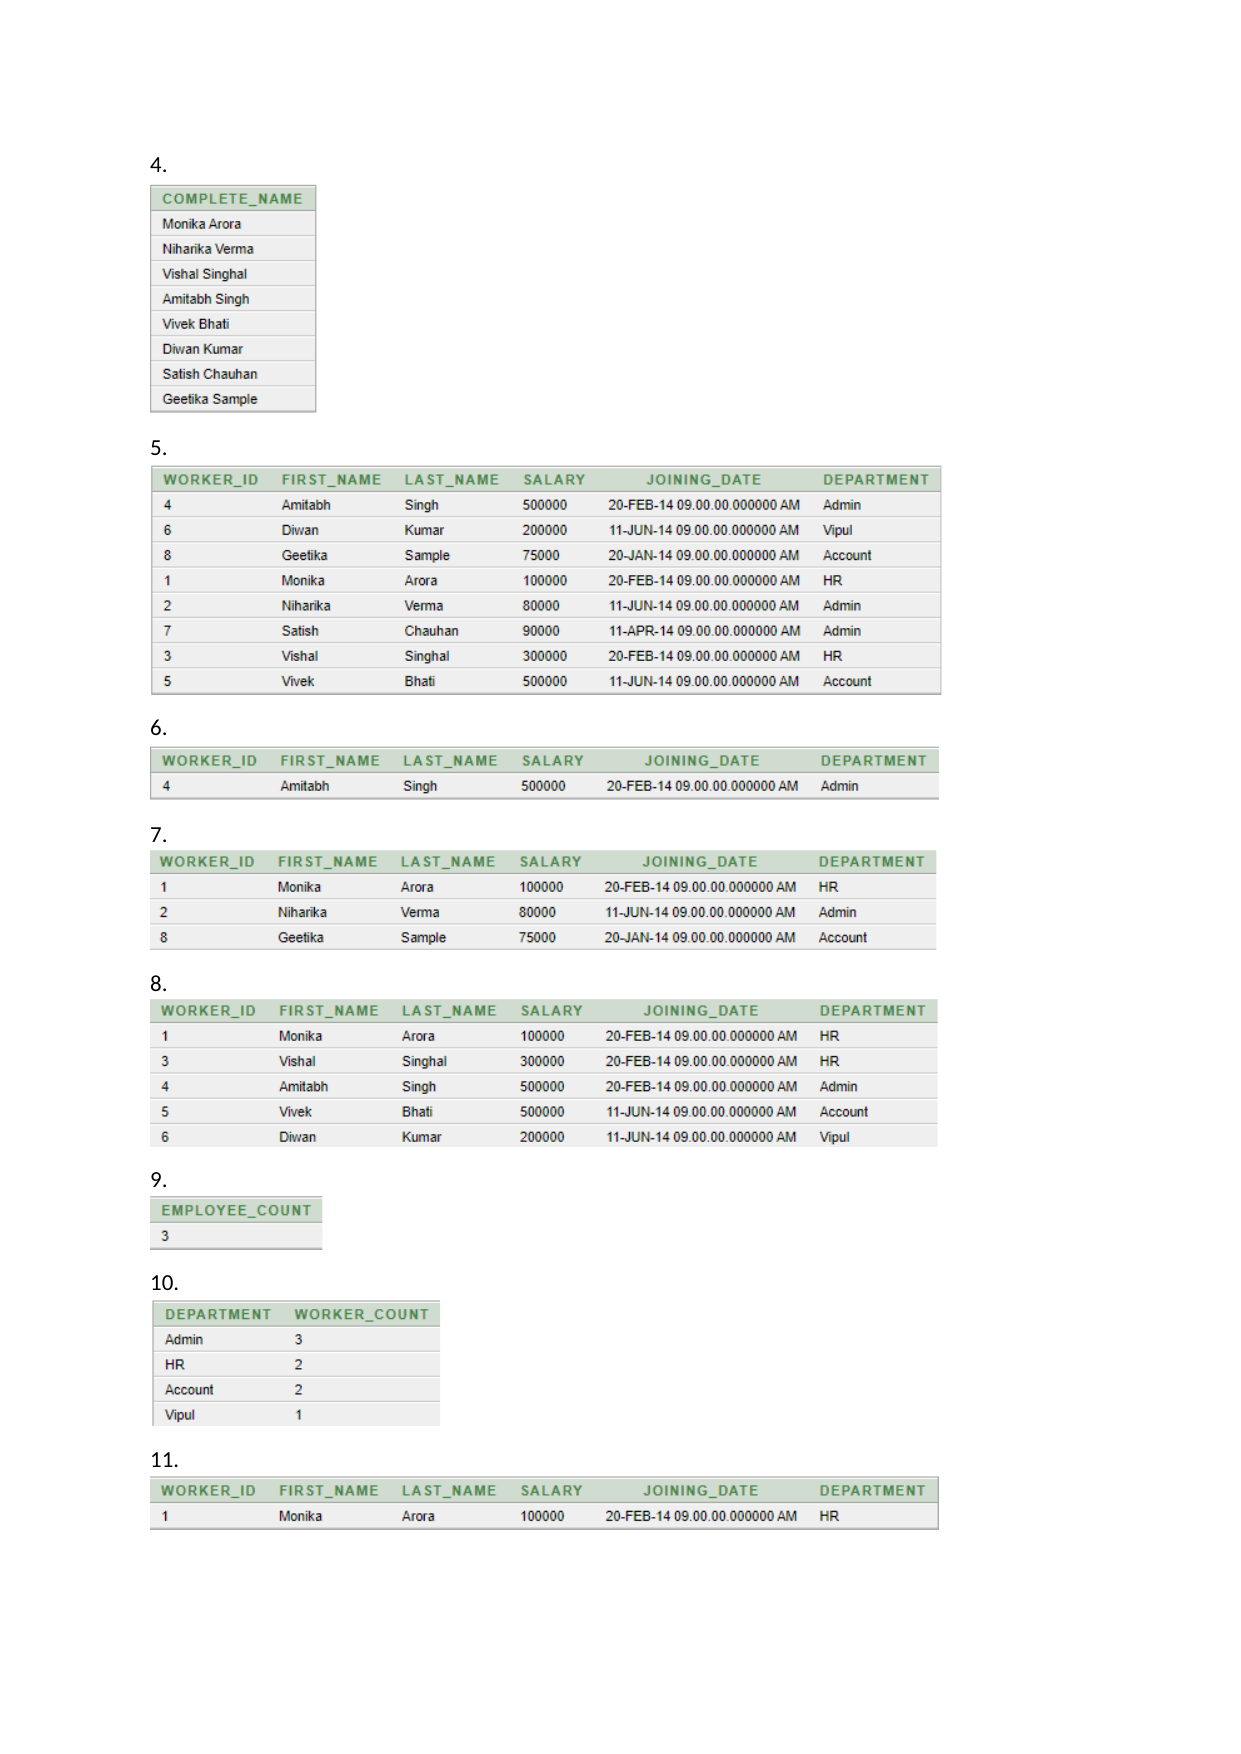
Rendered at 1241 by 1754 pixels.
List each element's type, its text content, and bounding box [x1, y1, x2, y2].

text 9. [150, 1165, 1090, 1249]
text 4. [150, 150, 1090, 414]
picture [150, 998, 938, 1147]
picture [150, 1475, 939, 1530]
picture [150, 1195, 323, 1250]
picture [150, 1298, 440, 1426]
text 10. [150, 1268, 1090, 1426]
picture [150, 743, 939, 801]
picture [150, 463, 942, 695]
picture [150, 850, 937, 950]
picture [150, 180, 319, 414]
